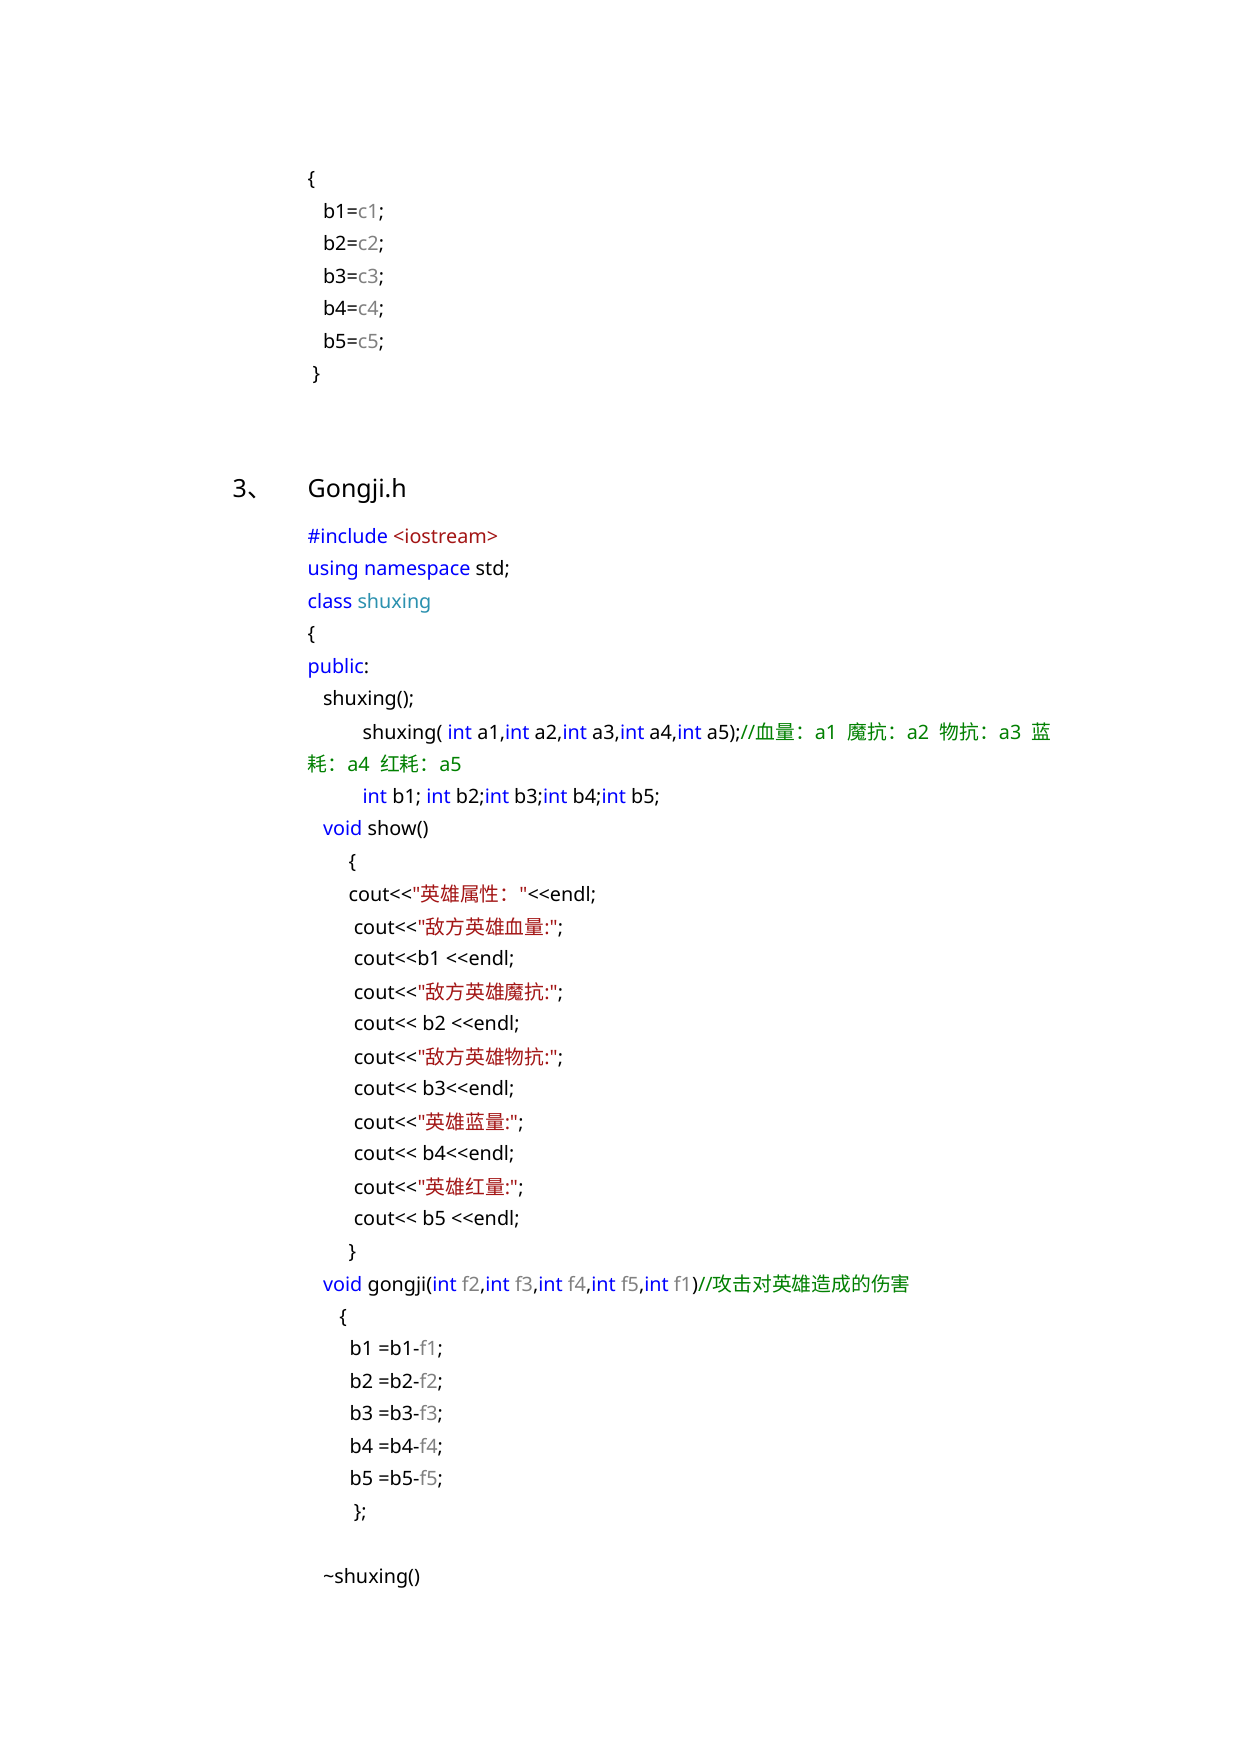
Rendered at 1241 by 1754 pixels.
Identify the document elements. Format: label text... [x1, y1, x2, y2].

list b4=c4; [307, 292, 1053, 324]
list b2=c2; [307, 227, 1053, 259]
list cout<<"英雄蓝量:"; [307, 1104, 1053, 1137]
list class shuxing [307, 584, 1053, 617]
list #include <iostream> [307, 519, 1053, 552]
list Gongji.h [232, 454, 1053, 519]
list } [307, 357, 1053, 389]
list b3=c3; [307, 259, 1053, 292]
list cout<< b4<<endl; [307, 1137, 1053, 1169]
list } [307, 1234, 1053, 1267]
list cout<<"敌方英雄物抗:"; [307, 1039, 1053, 1072]
list void show() [307, 812, 1053, 844]
list cout<<b1 <<endl; [307, 942, 1053, 974]
list b3 =b3-f3; [307, 1397, 1053, 1429]
list }; [307, 1494, 1053, 1527]
list { [307, 1299, 1053, 1332]
list cout<<"英雄属性："<<endl; [307, 877, 1053, 909]
list b2 =b2-f2; [307, 1364, 1053, 1397]
list b4 =b4-f4; [307, 1429, 1053, 1462]
list cout<< b2 <<endl; [307, 1007, 1053, 1039]
list ~shuxing() [307, 1559, 1053, 1592]
list { [307, 162, 1053, 194]
list public: [307, 649, 1053, 682]
list shuxing( int a1,int a2,int a3,int a4,int a5);//血量：a1 魔抗：a2 物抗：a3 蓝耗：a4 红耗：a5 [307, 714, 1053, 779]
list b5 =b5-f5; [307, 1462, 1053, 1494]
list { [307, 844, 1053, 877]
list cout<< b3<<endl; [307, 1072, 1053, 1104]
list using namespace std; [307, 552, 1053, 584]
list cout<<"敌方英雄魔抗:"; [307, 974, 1053, 1007]
list cout<<"敌方英雄血量:"; [307, 909, 1053, 942]
list void gongji(int f2,int f3,int f4,int f5,int f1)//攻击对英雄造成的伤害 [307, 1267, 1053, 1299]
list { [307, 617, 1053, 649]
list b1=c1; [307, 194, 1053, 227]
list shuxing(); [307, 682, 1053, 714]
list cout<<"英雄红量:"; [307, 1169, 1053, 1202]
list b1 =b1-f1; [307, 1332, 1053, 1364]
list cout<< b5 <<endl; [307, 1202, 1053, 1234]
list b5=c5; [307, 324, 1053, 357]
list int b1; int b2;int b3;int b4;int b5; [307, 779, 1053, 812]
